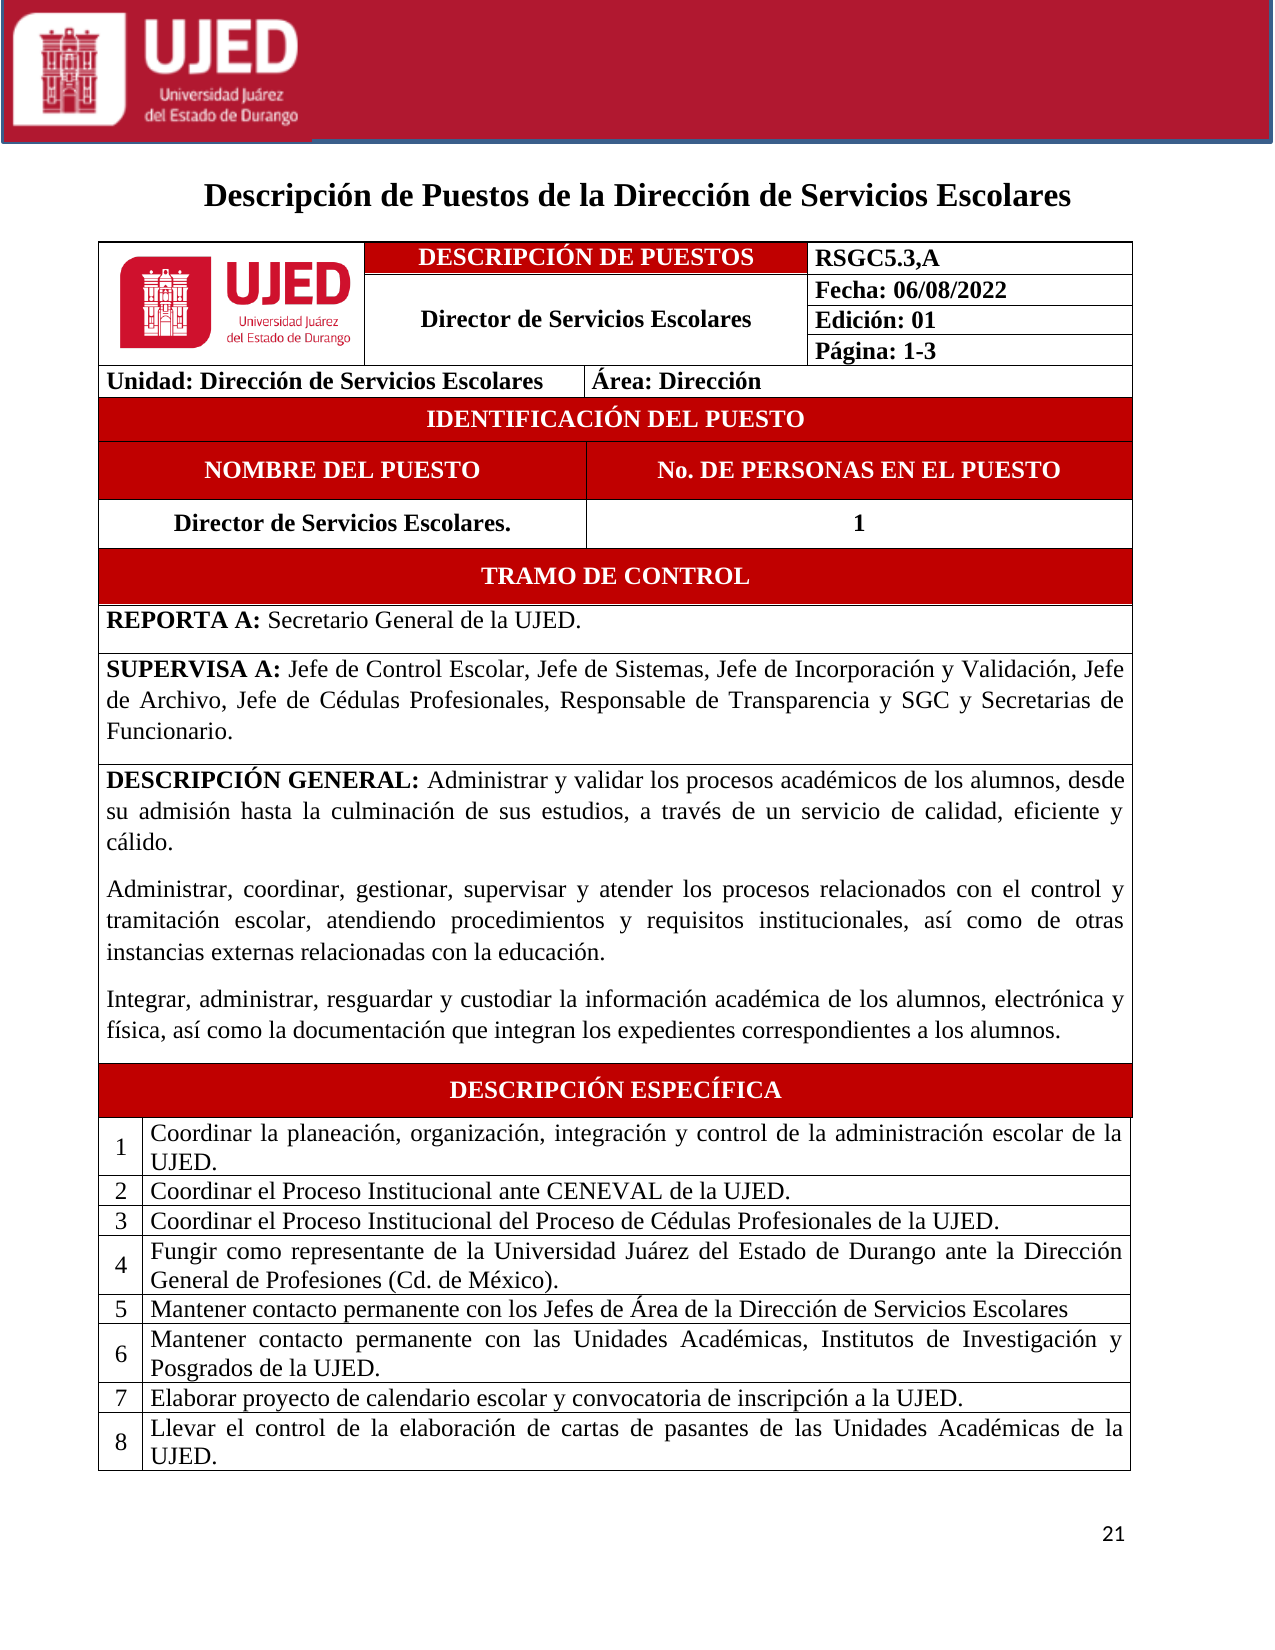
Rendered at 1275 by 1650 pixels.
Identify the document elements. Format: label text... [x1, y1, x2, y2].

table_cell 1 [99, 1118, 142, 1175]
table_cell TRAMO DE CONTROL [99, 549, 1132, 604]
picture [106, 246, 357, 357]
table_cell Área: Dirección [585, 366, 1132, 397]
table_cell 1 [587, 500, 1132, 548]
table_cell Coordinar la planeación, organización, integración y control de la administración escolar de la UJED. [143, 1118, 1130, 1175]
table_cell Fecha: 06/08/2022 [808, 275, 1132, 304]
table_cell Mantener contacto permanente con las Unidades Académicas, Institutos de Investigación y Posgrados de la UJED. [143, 1324, 1130, 1382]
table_cell Llevar el control de la elaboración de cartas de pasantes de las Unidades Académicas de la UJED. [143, 1413, 1130, 1470]
table_cell Director de Servicios Escolares. [99, 500, 586, 548]
table_cell 7 [99, 1383, 142, 1412]
table_cell 8 [99, 1413, 142, 1470]
table_cell 2 [99, 1176, 142, 1205]
table_cell 6 [99, 1324, 142, 1382]
table_cell DESCRIPCIÓN GENERAL: Administrar y validar los procesos académicos de los alumnos, desde su admisión hasta la culminación de sus estudios, a través de un servicio de calidad, eficiente y cálido. Administrar, coordinar, gestionar, supervisar y atender los procesos relacionados con el control y tramitación escolar, atendiendo procedimientos y requisitos institucionales, así como de otras instancias externas relacionadas con la educación. Integrar, administrar, resguardar y custodiar la información académica de los alumnos, electrónica y física, así como la documentación que integran los expedientes correspondientes a los alumnos. [99, 765, 1132, 1063]
table_cell Fungir como representante de la Universidad Juárez del Estado de Durango ante la Dirección General de Profesiones (Cd. de México). [143, 1236, 1130, 1293]
table_header [99, 243, 364, 365]
table_cell 4 [99, 1236, 142, 1293]
table_cell Coordinar el Proceso Institucional del Proceso de Cédulas Profesionales de la UJED. [143, 1206, 1130, 1235]
table_cell Coordinar el Proceso Institucional ante CENEVAL de la UJED. [143, 1176, 1130, 1205]
table_header DESCRIPCIÓN DE PUESTOS [365, 243, 807, 273]
table_cell Director de Servicios Escolares [365, 275, 807, 365]
table_cell No. DE PERSONAS EN EL PUESTO [587, 442, 1132, 499]
table_header RSGC5.3,A [808, 243, 1132, 273]
table_cell 3 [99, 1206, 142, 1235]
table_cell Unidad: Dirección de Servicios Escolares [99, 366, 584, 397]
table_cell Edición: 01 [808, 306, 1132, 334]
subtitle Descripción de Puestos de la Dirección de Servicios Escolares [150, 175, 1125, 213]
table_cell SUPERVISA A: Jefe de Control Escolar, Jefe de Sistemas, Jefe de Incorporación y Validación, Jefe de Archivo, Jefe de Cédulas Profesionales, Responsable de Transparencia y SGC y Secretarias de Funcionario. [99, 654, 1132, 764]
table_cell IDENTIFICACIÓN DEL PUESTO [99, 398, 1132, 441]
table_cell NOMBRE DEL PUESTO [99, 442, 586, 499]
table_cell Mantener contacto permanente con los Jefes de Área de la Dirección de Servicios Escolares [143, 1295, 1130, 1323]
table_cell REPORTA A: Secretario General de la UJED. [99, 606, 1132, 653]
table_cell 5 [99, 1295, 142, 1323]
table_cell Elaborar proyecto de calendario escolar y convocatoria de inscripción a la UJED. [143, 1383, 1130, 1412]
table_cell DESCRIPCIÓN ESPECÍFICA [99, 1064, 1132, 1117]
table_cell Página: 1-3 [808, 335, 1132, 365]
